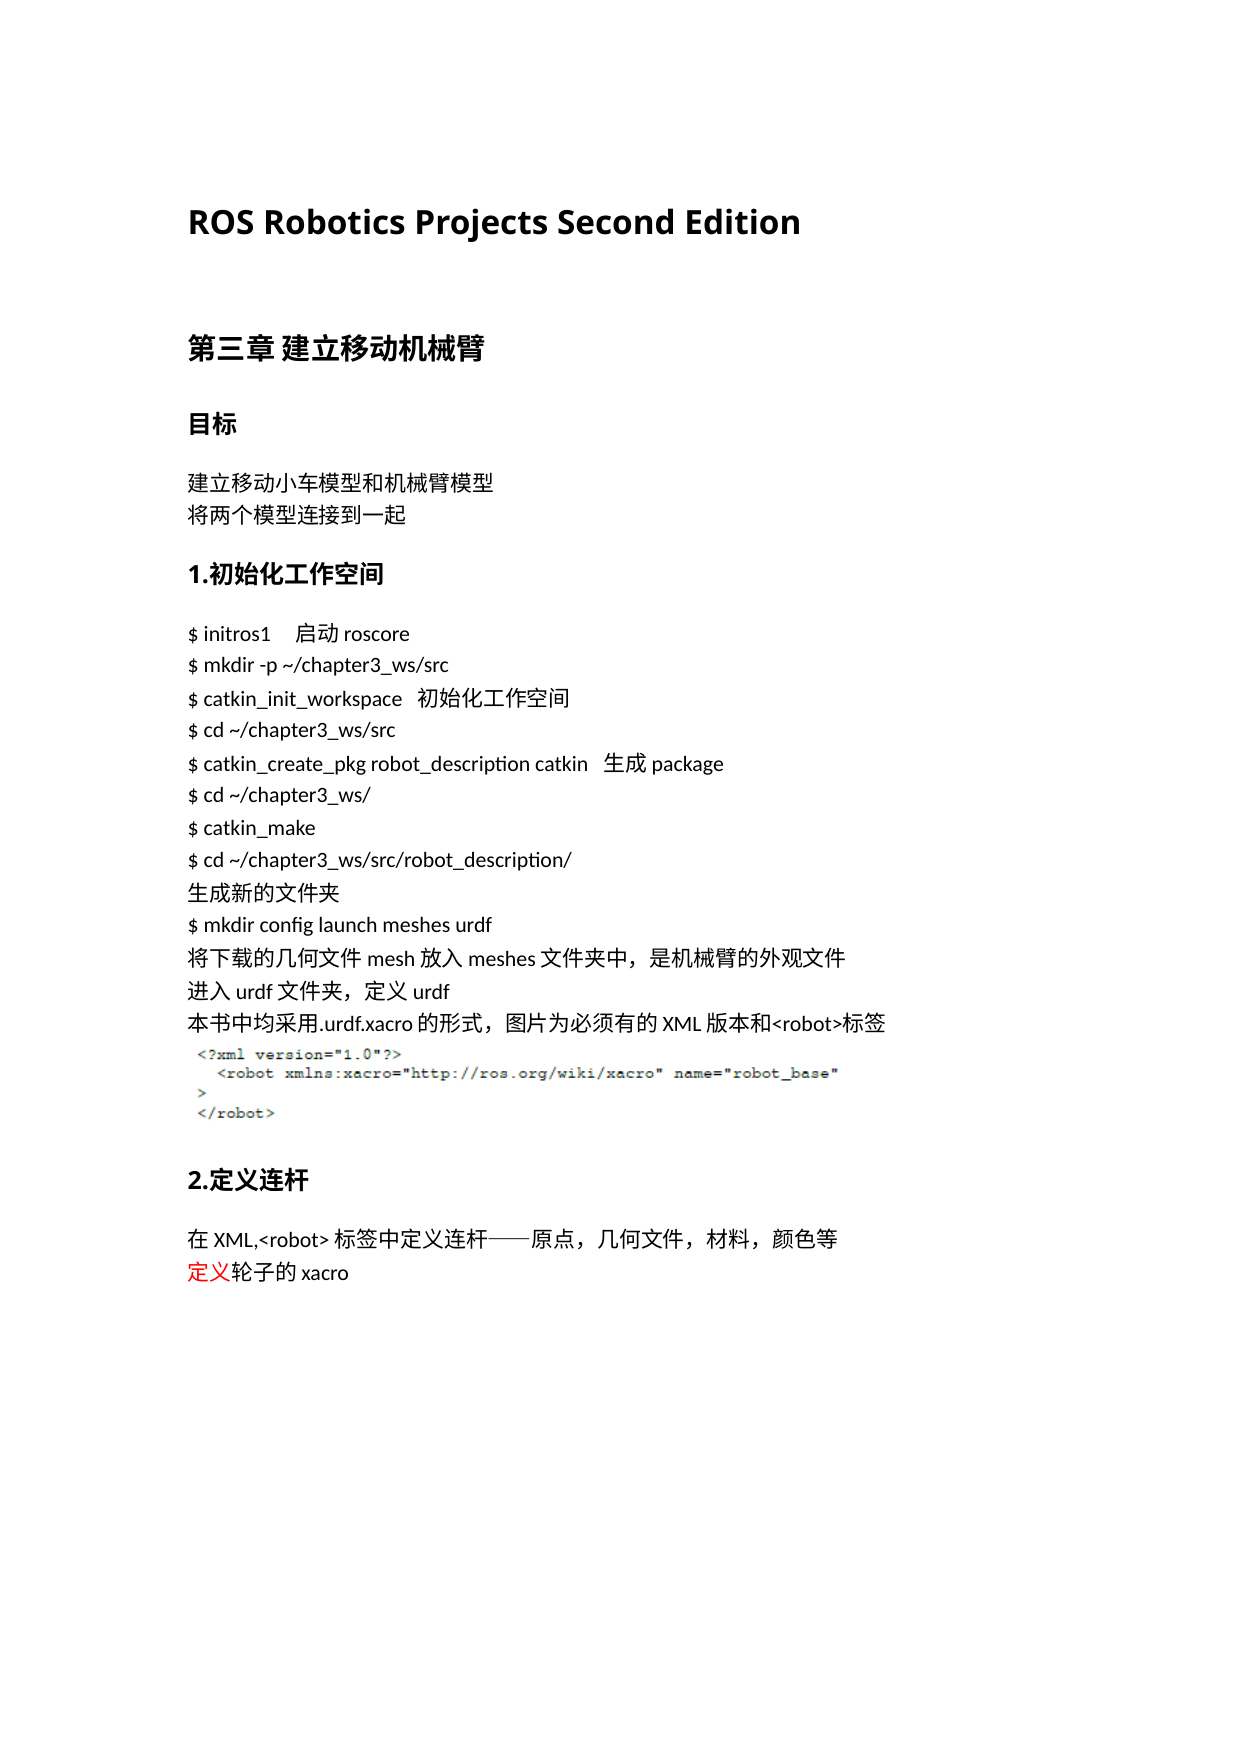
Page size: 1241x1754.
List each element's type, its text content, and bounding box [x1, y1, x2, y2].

text 进入urdf文件夹，定义urdf [187, 973, 1053, 1006]
text $ catkin_make [187, 811, 1053, 843]
text $ cd ~/chapter3_ws/src [187, 713, 1053, 746]
text 本书中均采用.urdf.xacro的形式，图片为必须有的XML版本和<robot>标签 [187, 1006, 1053, 1038]
text $ cd ~/chapter3_ws/ [187, 778, 1053, 811]
text $ catkin_init_workspace 初始化工作空间 [187, 681, 1053, 713]
subtitle 第三章 建立移动机械臂 [187, 314, 1053, 379]
text 在XML,<robot> 标签中定义连杆——原点，几何文件，材料，颜色等 [187, 1222, 1053, 1254]
text $ initros1 启动roscore [187, 616, 1053, 648]
text $ catkin_create_pkg robot_description catkin 生成package [187, 746, 1053, 778]
text 生成新的文件夹 [187, 876, 1053, 908]
text 将下载的几何文件mesh放入meshes文件夹中，是机械臂的外观文件 [187, 941, 1053, 973]
subtitle ROS Robotics Projects Second Edition [187, 189, 1053, 254]
text $ cd ~/chapter3_ws/src/robot_description/ [187, 843, 1053, 876]
text 建立移动小车模型和机械臂模型 [187, 465, 1053, 498]
picture [187, 1038, 847, 1130]
text 将两个模型连接到一起 [187, 498, 1053, 530]
text $ mkdir -p ~/chapter3_ws/src [187, 648, 1053, 681]
text 定义轮子的xacro [187, 1254, 1053, 1287]
subtitle 目标 [187, 390, 1053, 455]
text $ mkdir config launch meshes urdf [187, 908, 1053, 941]
subtitle 1.初始化工作空间 [187, 541, 1053, 606]
subtitle 2.定义连杆 [187, 1146, 1053, 1211]
